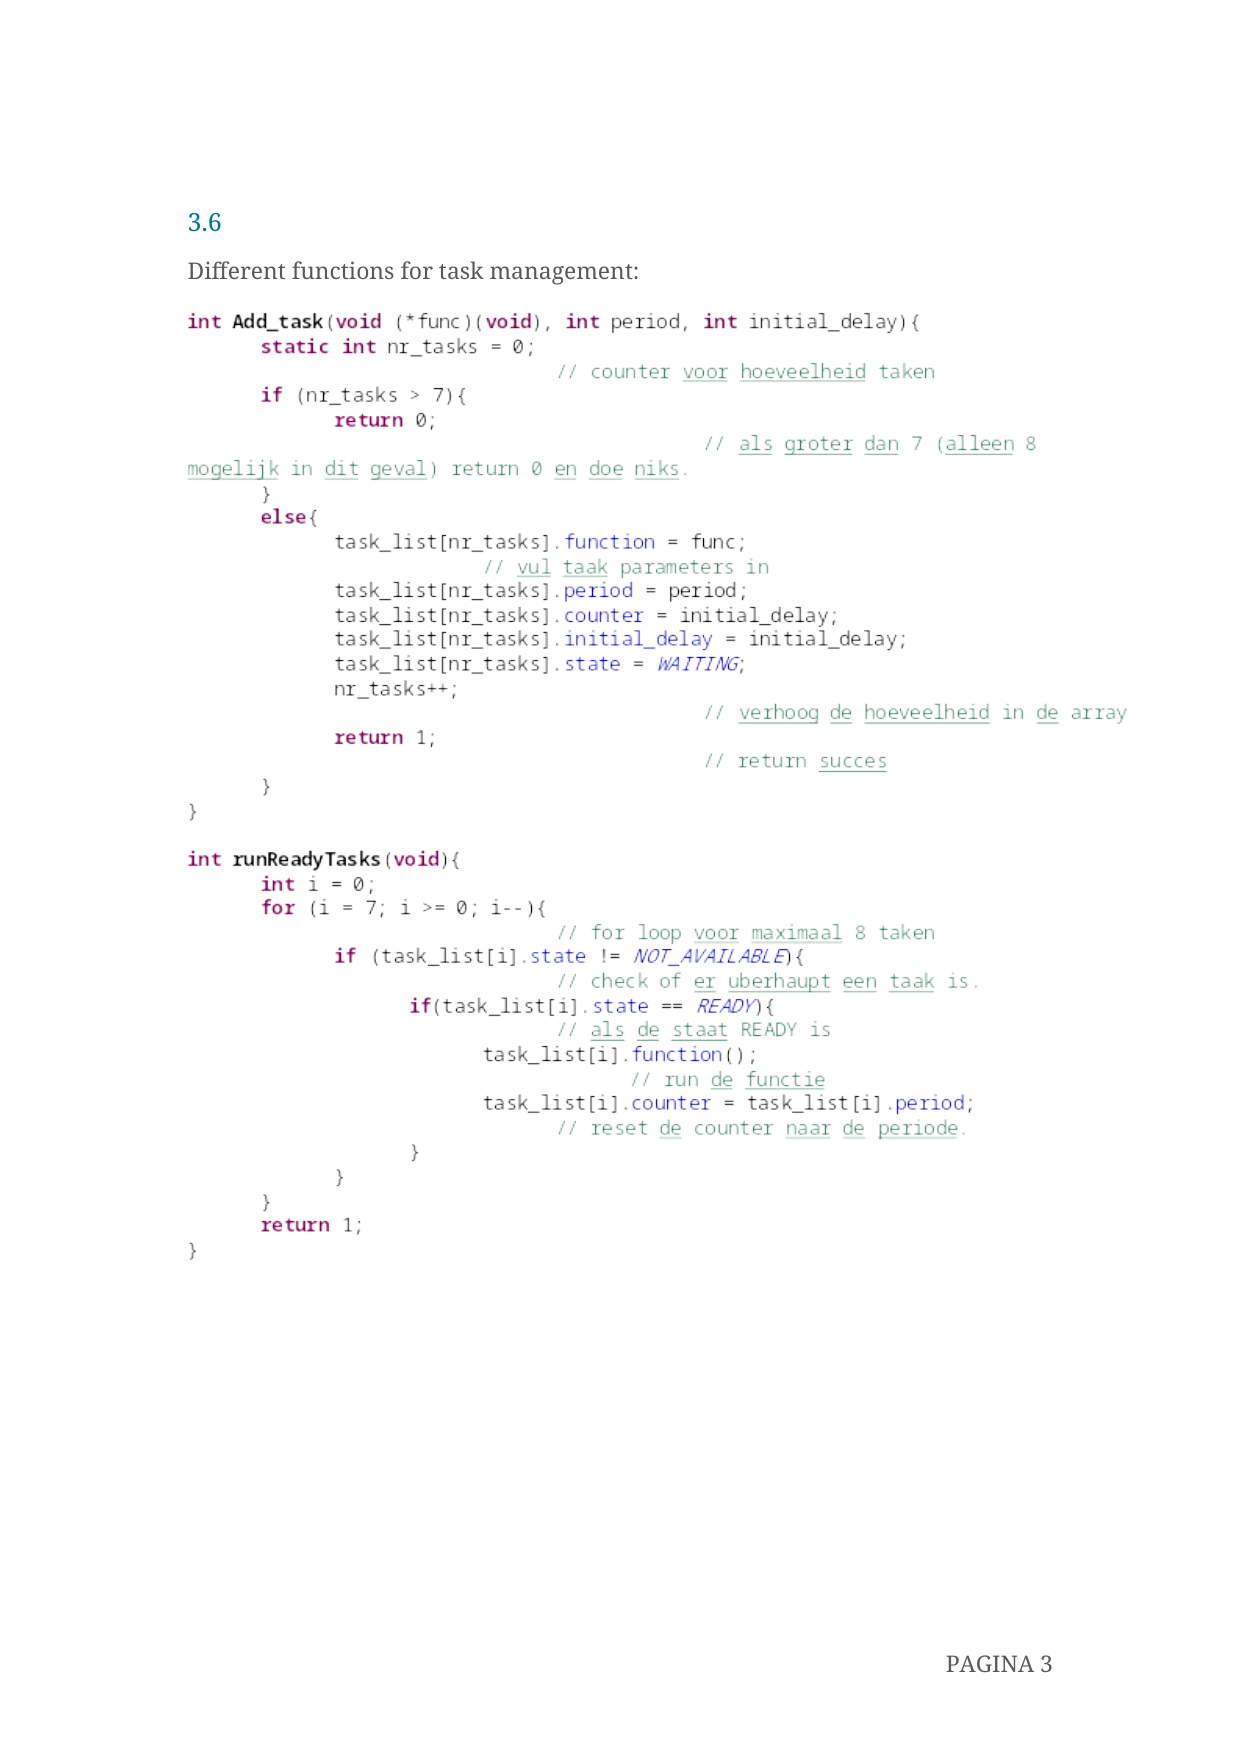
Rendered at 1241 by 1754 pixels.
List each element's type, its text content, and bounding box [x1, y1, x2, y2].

subtitle 3.6 [187, 205, 1053, 239]
text Different functions for task management: [187, 255, 1053, 286]
